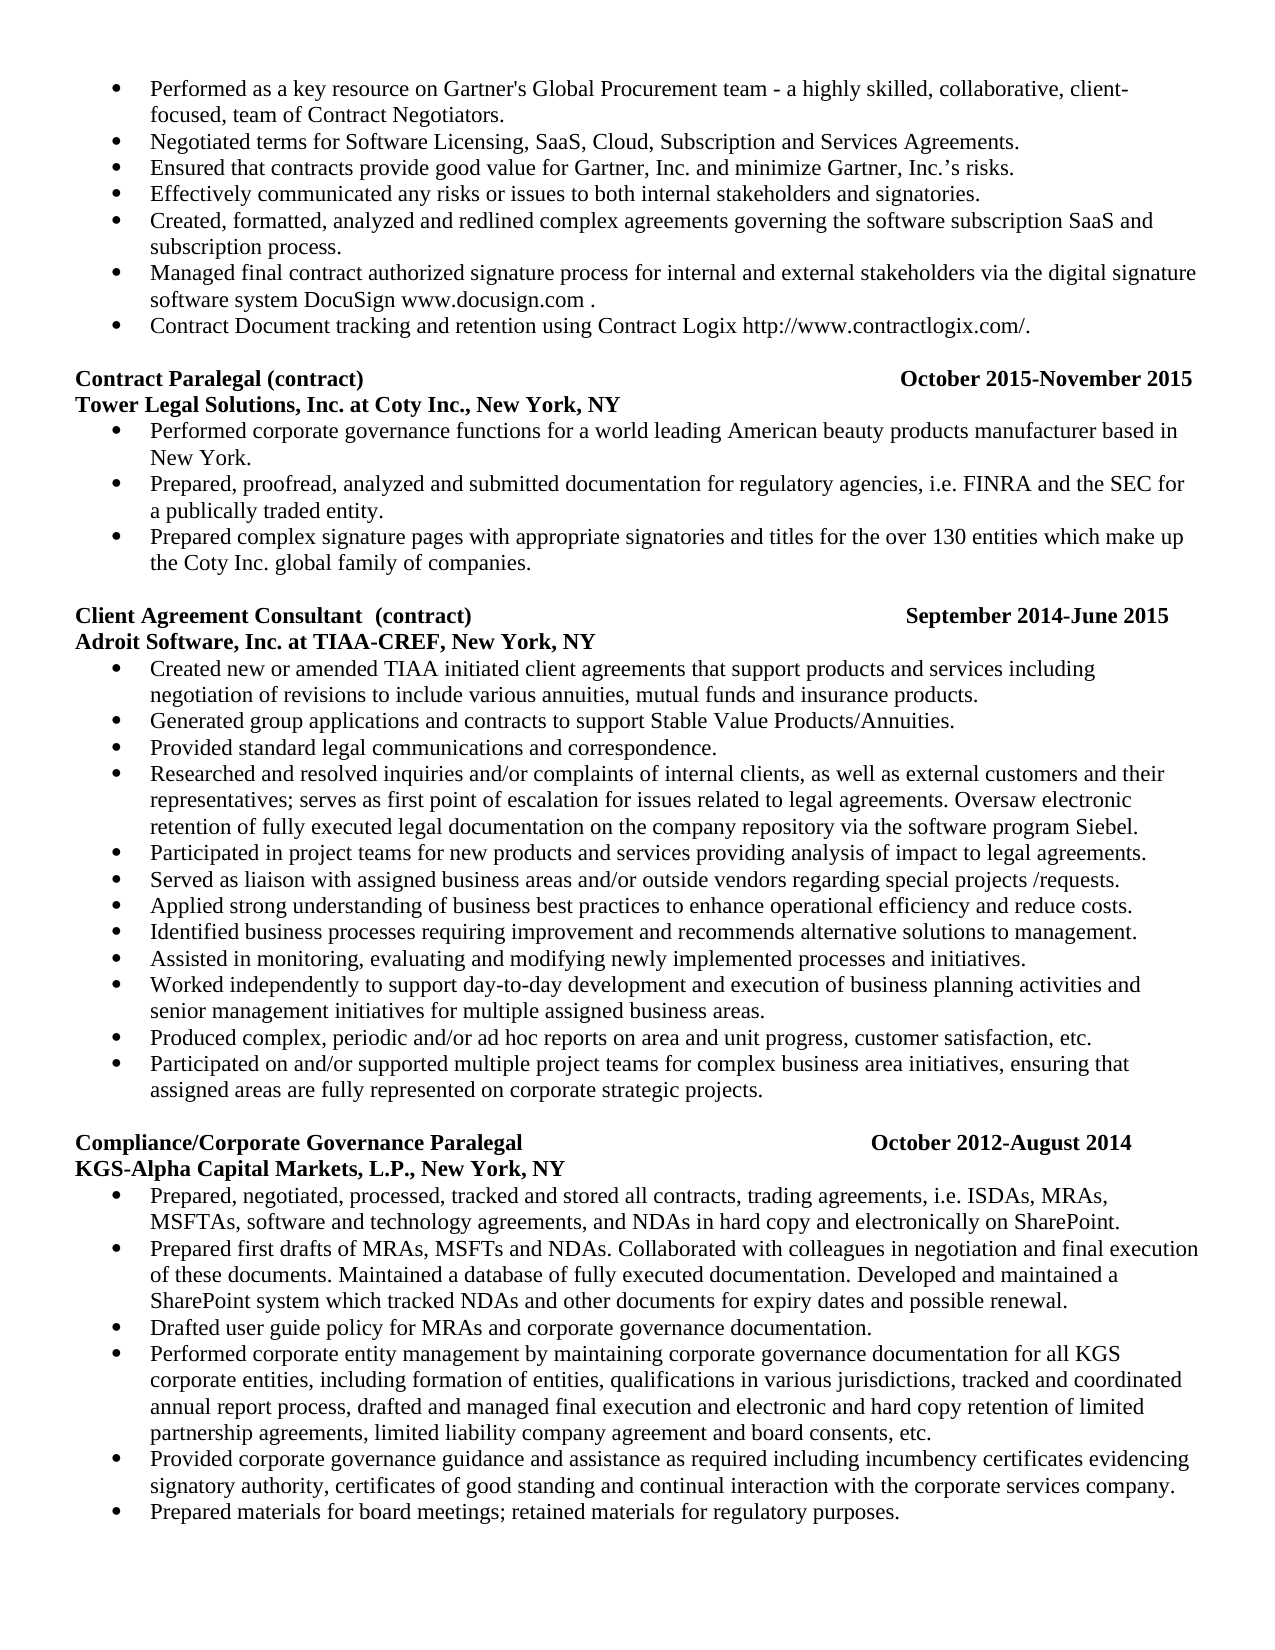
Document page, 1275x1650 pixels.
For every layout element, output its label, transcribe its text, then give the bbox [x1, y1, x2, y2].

list Generated group applications and contracts to support Stable Value Products/Annuities. [112, 707, 1200, 734]
list Prepared materials for board meetings; retained materials for regulatory purposes. [112, 1498, 1200, 1524]
list Drafted user guide policy for MRAs and corporate governance documentation. [112, 1314, 1200, 1340]
list Prepared, proofread, analyzed and submitted documentation for regulatory agencies, i.e. FINRA and the SEC for a publically traded entity. [112, 470, 1200, 523]
text KGS-Alpha Capital Markets, L.P., New York, NY [75, 1156, 1200, 1182]
list Assisted in monitoring, evaluating and modifying newly implemented processes and initiatives. [112, 945, 1200, 971]
list Prepared, negotiated, processed, tracked and stored all contracts, trading agreements, i.e. ISDAs, MRAs, MSFTAs, software and technology agreements, and NDAs in hard copy and electronically on SharePoint. [112, 1182, 1200, 1234]
list Participated on and/or supported multiple project teams for complex business area initiatives, ensuring that assigned areas are fully represented on corporate strategic projects. [112, 1050, 1200, 1103]
list Researched and resolved inquiries and/or complaints of internal clients, as well as external customers and their representatives; serves as first point of escalation for issues related to legal agreements. Oversaw electronic retention of fully executed legal documentation on the company repository via the software program Siebel. [112, 760, 1200, 839]
list Created new or amended TIAA initiated client agreements that support products and services including negotiation of revisions to include various annuities, mutual funds and insurance products. [112, 655, 1200, 707]
list Ensured that contracts provide good value for Gartner, Inc. and minimize Gartner, Inc.’s risks. [112, 154, 1200, 180]
list Prepared first drafts of MRAs, MSFTs and NDAs. Collaborated with colleagues in negotiation and final execution of these documents. Maintained a database of fully executed documentation. Developed and maintained a SharePoint system which tracked NDAs and other documents for expiry dates and possible renewal. [112, 1234, 1200, 1314]
text Contract Paralegal (contract) October 2015-November 2015 [75, 365, 1200, 391]
list Served as liaison with assigned business areas and/or outside vendors regarding special projects /requests. [112, 866, 1200, 892]
list Prepared complex signature pages with appropriate signatories and titles for the over 130 entities which make up the Coty Inc. global family of companies. [112, 523, 1200, 576]
text Adroit Software, Inc. at TIAA-CREF, New York, NY [75, 628, 1200, 655]
list Identified business processes requiring improvement and recommends alternative solutions to management. [112, 918, 1200, 945]
list Created, formatted, analyzed and redlined complex agreements governing the software subscription SaaS and subscription process. [112, 207, 1200, 259]
text Compliance/Corporate Governance Paralegal October 2012-August 2014 [75, 1129, 1200, 1156]
list Provided corporate governance guidance and assistance as required including incumbency certificates evidencing signatory authority, certificates of good standing and continual interaction with the corporate services company. [112, 1445, 1200, 1498]
list Worked independently to support day-to-day development and execution of business planning activities and senior management initiatives for multiple assigned business areas. [112, 971, 1200, 1024]
text Client Agreement Consultant (contract) September 2014-June 2015 [75, 602, 1200, 628]
list Performed corporate entity management by maintaining corporate governance documentation for all KGS corporate entities, including formation of entities, qualifications in various jurisdictions, tracked and coordinated annual report process, drafted and managed final execution and electronic and hard copy retention of limited partnership agreements, limited liability company agreement and board consents, etc. [112, 1340, 1200, 1445]
text Tower Legal Solutions, Inc. at Coty Inc., New York, NY [75, 391, 1200, 418]
list Managed final contract authorized signature process for internal and external stakeholders via the digital signature software system DocuSign www.docusign.com . [112, 259, 1200, 312]
list Negotiated terms for Software Licensing, SaaS, Cloud, Subscription and Services Agreements. [112, 128, 1200, 154]
list Provided standard legal communications and correspondence. [112, 734, 1200, 760]
list Participated in project teams for new products and services providing analysis of impact to legal agreements. [112, 839, 1200, 866]
list Produced complex, periodic and/or ad hoc reports on area and unit progress, customer satisfaction, etc. [112, 1024, 1200, 1050]
list Performed as a key resource on Gartner's Global Procurement team - a highly skilled, collaborative, client-focused, team of Contract Negotiators. [112, 75, 1200, 128]
list Performed corporate governance functions for a world leading American beauty products manufacturer based in New York. [112, 418, 1200, 470]
list Applied strong understanding of business best practices to enhance operational efficiency and reduce costs. [112, 892, 1200, 918]
list Contract Document tracking and retention using Contract Logix http://www.contractlogix.com/. [112, 312, 1200, 338]
list Effectively communicated any risks or issues to both internal stakeholders and signatories. [112, 180, 1200, 207]
